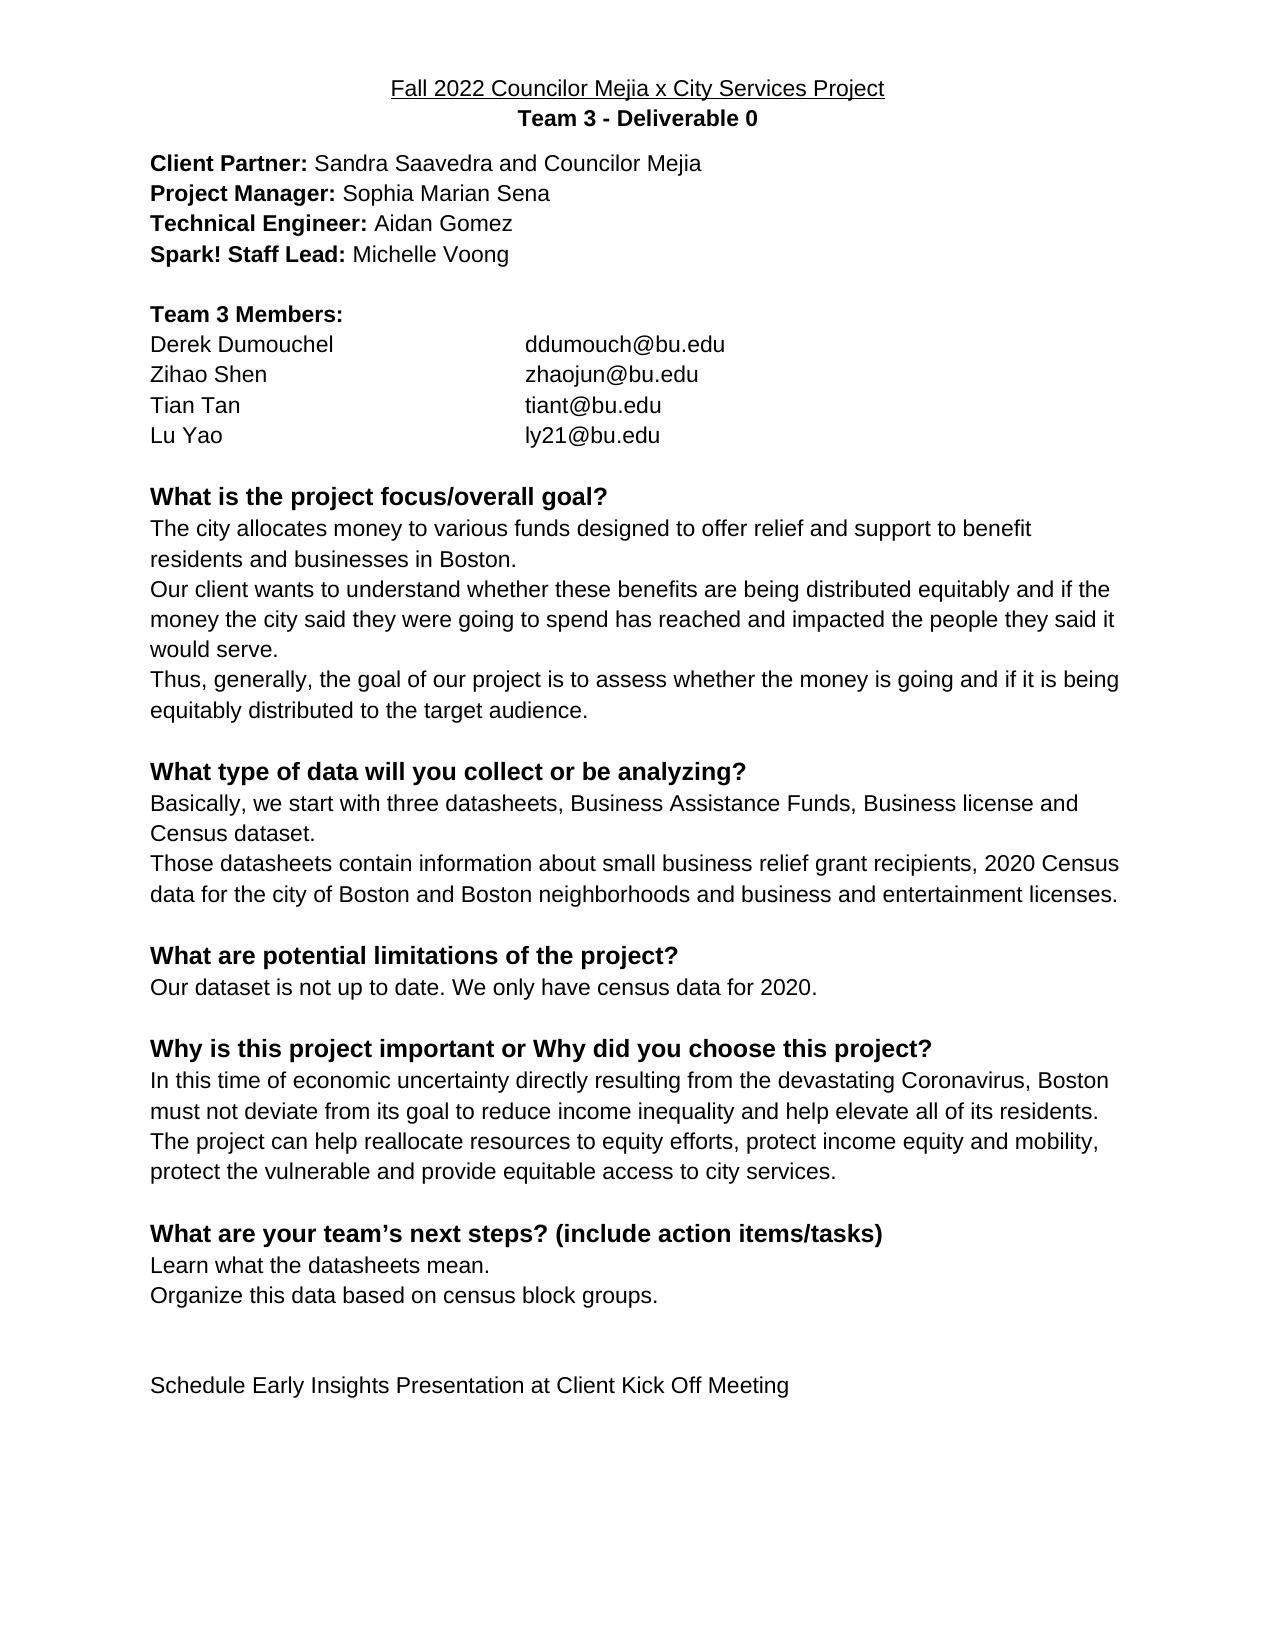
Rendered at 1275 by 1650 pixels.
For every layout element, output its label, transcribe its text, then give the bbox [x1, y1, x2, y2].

text In this time of economic uncertainty directly resulting from the devastating Coronavirus, Boston must not deviate from its goal to reduce income inequality and help elevate all of its residents. The project can help reallocate resources to equity efforts, protect income equity and mobility, protect the vulnerable and provide equitable access to city services. [150, 1067, 1125, 1184]
text Our dataset is not up to date. We only have census data for 2020. [150, 974, 1125, 1000]
text Client Partner: Sandra Saavedra and Councilor Mejia [150, 150, 1125, 176]
text What is the project focus/overall goal? [150, 482, 1125, 511]
text Derek Dumouchel ddumouch@bu.edu [150, 331, 1125, 358]
text Thus, generally, the goal of our project is to assess whether the money is going and if it is being equitably distributed to the target audience. [150, 666, 1125, 723]
text Lu Yao ly21@bu.edu [150, 422, 1125, 448]
text Tian Tan tiant@bu.edu [150, 392, 1125, 418]
text The city allocates money to various funds designed to offer relief and support to benefit residents and businesses in Boston. Our client wants to understand whether these benefits are being distributed equitably and if the money the city said they were going to spend has reached and impacted the people they said it would serve. [150, 515, 1125, 662]
text What are your team’s next steps? (include action items/tasks) [150, 1218, 1125, 1247]
text Schedule Early Insights Presentation at Client Kick Off Meeting [150, 1372, 1125, 1399]
text Learn what the datasheets mean. [150, 1252, 1125, 1278]
text What are potential limitations of the project? [150, 941, 1125, 970]
text Project Manager: Sophia Marian Sena [150, 180, 1125, 207]
text What type of data will you collect or be analyzing? [150, 757, 1125, 786]
text Those datasheets contain information about small business relief grant recipients, 2020 Census data for the city of Boston and Boston neighborhoods and business and entertainment licenses. [150, 850, 1125, 907]
text Why is this project important or Why did you choose this project? [150, 1034, 1125, 1063]
text Team 3 Members: [150, 301, 1125, 327]
text Technical Engineer: Aidan Gomez [150, 210, 1125, 237]
text Organize this data based on census block groups. [150, 1282, 1125, 1308]
text Zihao Shen zhaojun@bu.edu [150, 361, 1125, 388]
text Spark! Staff Lead: Michelle Voong [150, 241, 1125, 267]
text Basically, we start with three datasheets, Business Assistance Funds, Business license and Census dataset. [150, 790, 1125, 847]
